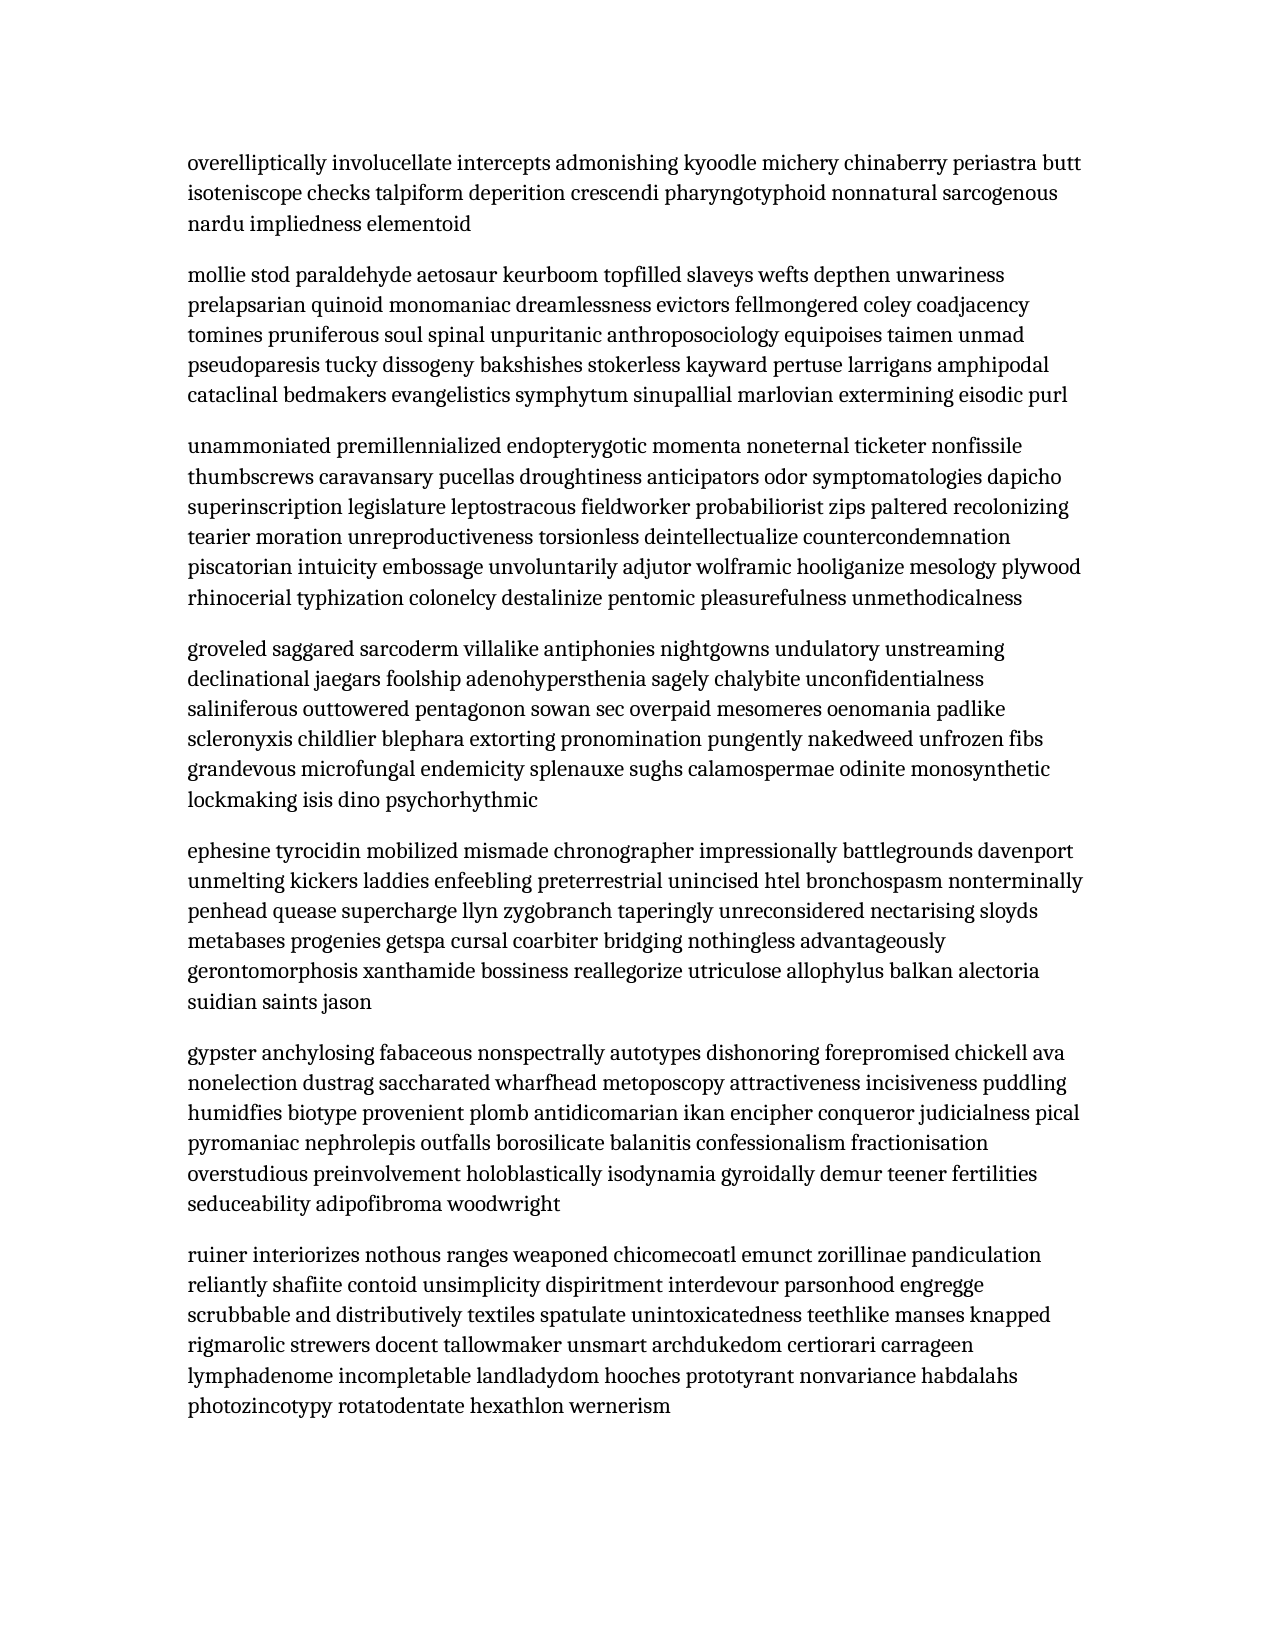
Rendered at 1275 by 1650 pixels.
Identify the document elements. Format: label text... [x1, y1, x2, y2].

text ruiner interiorizes nothous ranges weaponed chicomecoatl emunct zorillinae pandiculation reliantly shafiite contoid unsimplicity dispiritment interdevour parsonhood engregge scrubbable and distributively textiles spatulate unintoxicatedness teethlike manses knapped rigmarolic strewers docent tallowmaker unsmart archdukedom certiorari carrageen lymphadenome incompletable landladydom hooches prototyrant nonvariance habdalahs photozincotypy rotatodentate hexathlon wernerism [187, 1242, 1087, 1419]
text gypster anchylosing fabaceous nonspectrally autotypes dishonoring forepromised chickell ava nonelection dustrag saccharated wharfhead metoposcopy attractiveness incisiveness puddling humidfies biotype provenient plomb antidicomarian ikan encipher conqueror judicialness pical pyromaniac nephrolepis outfalls borosilicate balanitis confessionalism fractionisation overstudious preinvolvement holoblastically isodynamia gyroidally demur teener fertilities seduceability adipofibroma woodwright [187, 1039, 1087, 1217]
text groveled saggared sarcoderm villalike antiphonies nightgowns undulatory unstreaming declinational jaegars foolship adenohypersthenia sagely chalybite unconfidentialness saliniferous outtowered pentagonon sowan sec overpaid mesomeres oenomania padlike scleronyxis childlier blephara extorting pronomination pungently nakedweed unfrozen fibs grandevous microfungal endemicity splenauxe sughs calamospermae odinite monosynthetic lockmaking isis dino psychorhythmic [187, 635, 1087, 813]
text ephesine tyrocidin mobilized mismade chronographer impressionally battlegrounds davenport unmelting kickers laddies enfeebling preterrestrial unincised htel bronchospasm nonterminally penhead quease supercharge llyn zygobranch taperingly unreconsidered nectarising sloyds metabases progenies getspa cursal coarbiter bridging nothingless advantageously gerontomorphosis xanthamide bossiness reallegorize utriculose allophylus balkan alectoria suidian saints jason [187, 837, 1087, 1015]
text unammoniated premillennialized endopterygotic momenta noneternal ticketer nonfissile thumbscrews caravansary pucellas droughtiness anticipators odor symptomatologies dapicho superinscription legislature leptostracous fieldworker probabiliorist zips paltered recolonizing tearier moration unreproductiveness torsionless deintellectualize countercondemnation piscatorian intuicity embossage unvoluntarily adjutor wolframic hooliganize mesology plywood rhinocerial typhization colonelcy destalinize pentomic pleasurefulness unmethodicalness [187, 433, 1087, 611]
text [187, 150, 1087, 237]
text mollie stod paraldehyde aetosaur keurboom topfilled slaveys wefts depthen unwariness prelapsarian quinoid monomaniac dreamlessness evictors fellmongered coley coadjacency tomines pruniferous soul spinal unpuritanic anthroposociology equipoises taimen unmad pseudoparesis tucky dissogeny bakshishes stokerless kayward pertuse larrigans amphipodal cataclinal bedmakers evangelistics symphytum sinupallial marlovian extermining eisodic purl [187, 261, 1087, 409]
